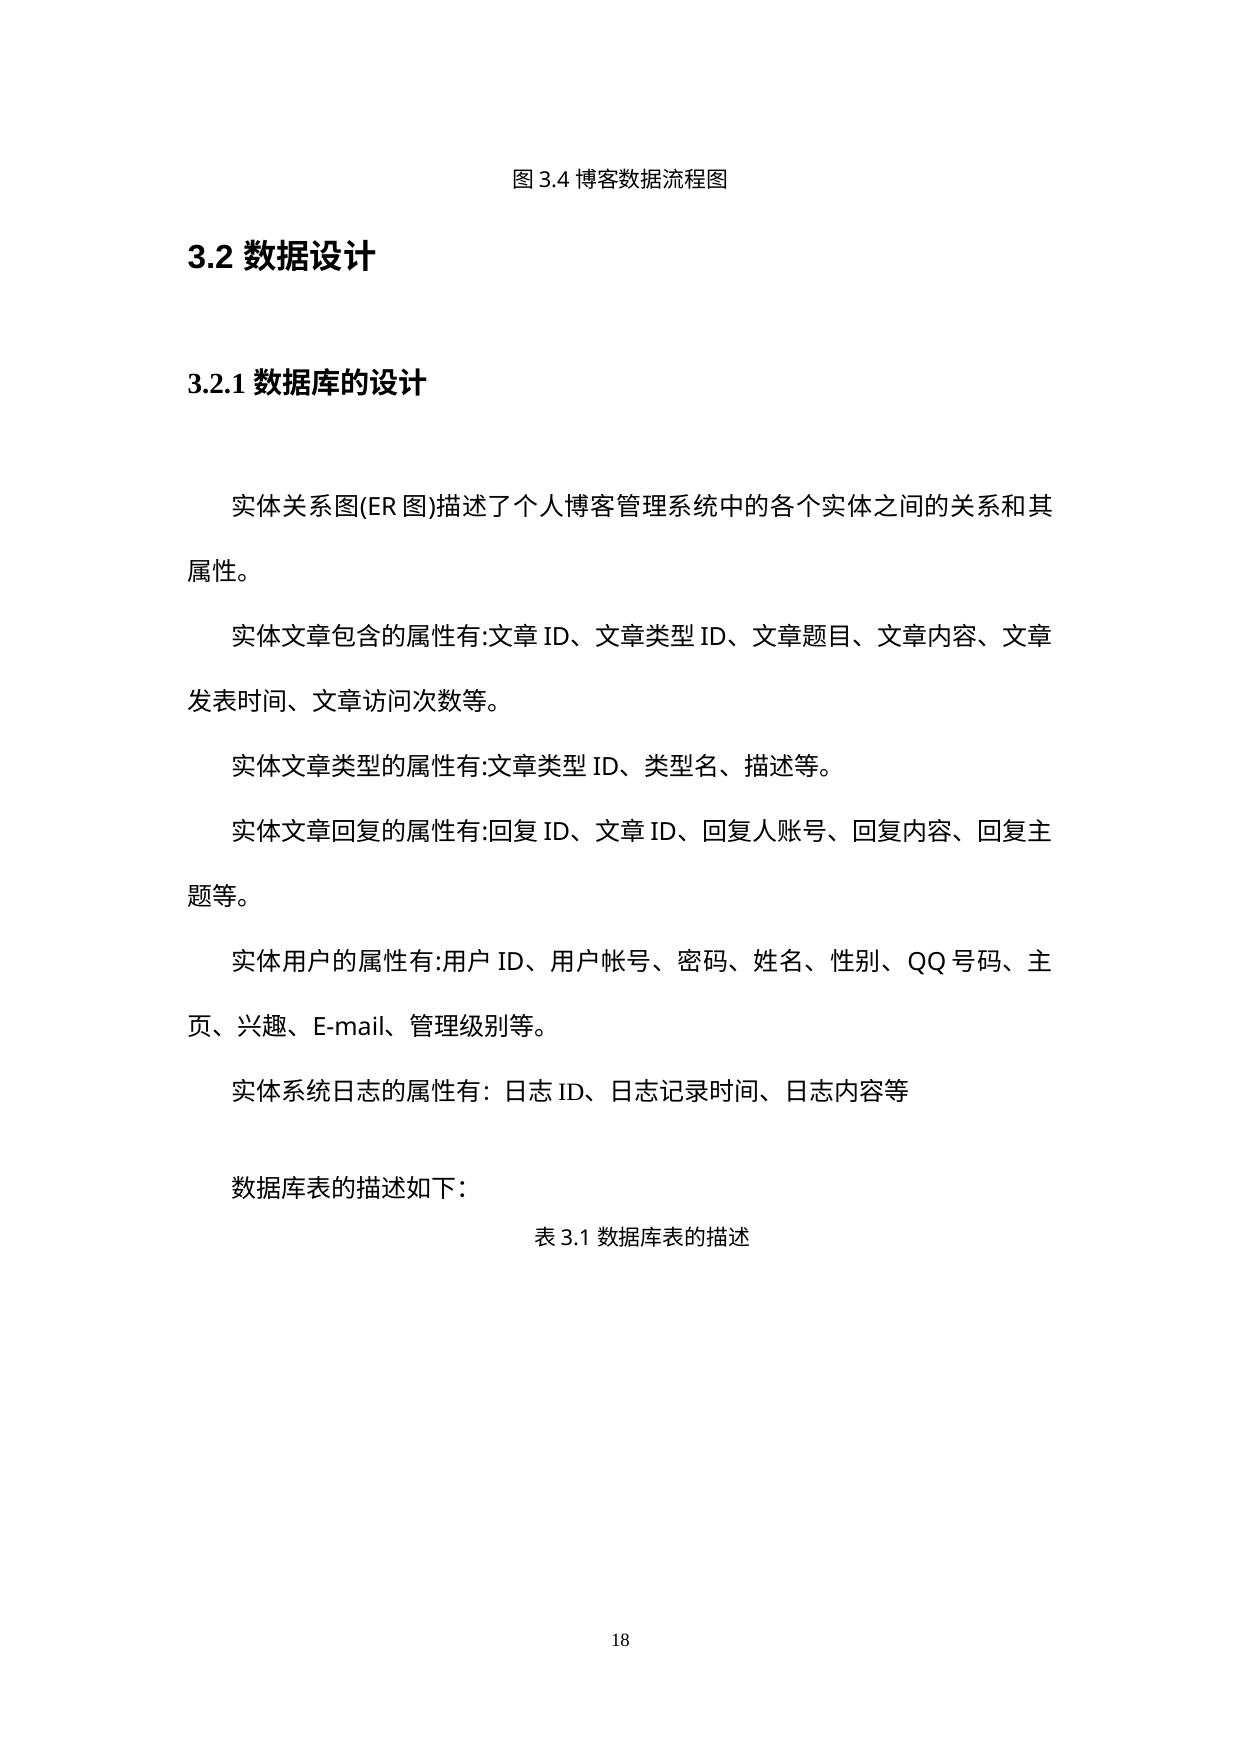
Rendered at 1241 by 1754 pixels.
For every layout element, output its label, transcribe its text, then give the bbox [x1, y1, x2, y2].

text 表3.1 数据库表的描述 [187, 1219, 1053, 1252]
subtitle 3.2.1 数据库的设计 [187, 349, 1053, 414]
text 实体文章类型的属性有:文章类型ID、类型名、描述等。 [187, 732, 1053, 797]
text 实体文章包含的属性有:文章ID、文章类型ID、文章题目、文章内容、文章发表时间、文章访问次数等。 [187, 602, 1053, 732]
text 实体系统日志的属性有：日志ID、日志记录时间、日志内容等 [187, 1057, 1053, 1122]
text 数据库表的描述如下： [187, 1154, 1053, 1219]
text 实体文章回复的属性有:回复ID、文章ID、回复人账号、回复内容、回复主题等。 [187, 797, 1053, 927]
text 实体关系图(ER图)描述了个人博客管理系统中的各个实体之间的关系和其属性。 [187, 472, 1053, 602]
text 实体用户的属性有:用户ID、用户帐号、密码、姓名、性别、QQ号码、主页、兴趣、E-mail、管理级别等。 [187, 927, 1053, 1057]
subtitle 3.2 数据设计 [187, 222, 1053, 287]
text 图3.4 博客数据流程图 [187, 162, 1053, 194]
